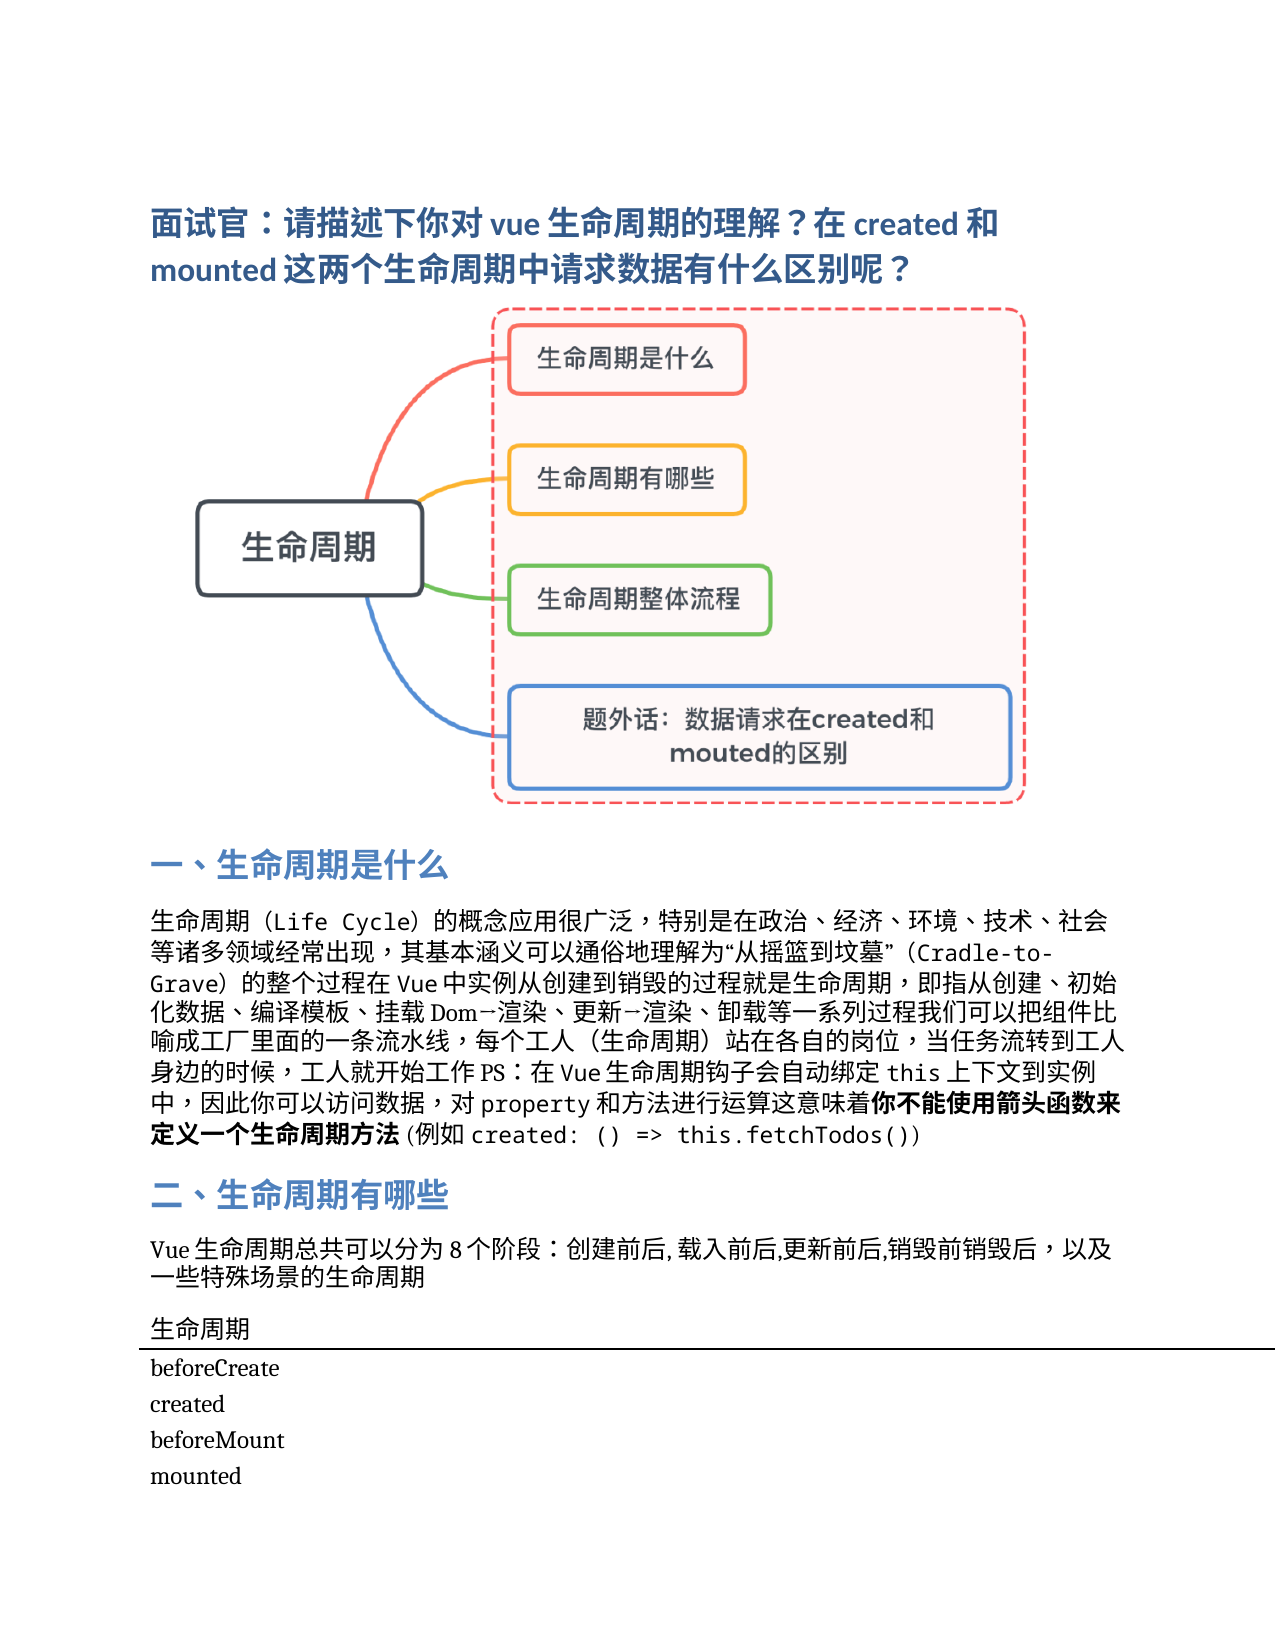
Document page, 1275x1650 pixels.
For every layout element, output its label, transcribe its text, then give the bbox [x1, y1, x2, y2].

picture [168, 290, 1044, 821]
subtitle 面试官：请描述下你对vue生命周期的理解？在created和mounted这两个生命周期中请求数据有什么区别呢？ [150, 200, 1125, 291]
table_cell mounted [139, 1459, 1275, 1495]
table_header 生命周期 [139, 1312, 1275, 1348]
subtitle 一、生命周期是什么 [150, 841, 1125, 887]
text Vue生命周期总共可以分为8个阶段：创建前后, 载入前后,更新前后,销毁前销毁后，以及一些特殊场景的生命周期 [150, 1236, 1125, 1293]
table_cell created [139, 1386, 1275, 1422]
text 生命周期（Life Cycle）的概念应用很广泛，特别是在政治、经济、环境、技术、社会等诸多领域经常出现，其基本涵义可以通俗地理解为“从摇篮到坟墓”（Cradle-to-Grave）的整个过程在Vue中实例从创建到销毁的过程就是生命周期，即指从创建、初始化数据、编译模板、挂载Dom→渲染、更新→渲染、卸载等一系列过程我们可以把组件比喻成工厂里面的一条流水线，每个工人（生命周期）站在各自的岗位，当任务流转到工人身边的时候，工人就开始工作PS：在Vue生命周期钩子会自动绑定 this 上下文到实例中，因此你可以访问数据，对 property 和方法进行运算这意味着你不能使用箭头函数来定义一个生命周期方法 (例如 created: () => this.fetchTodos()) [150, 906, 1125, 1151]
table_cell beforeCreate [139, 1350, 1275, 1386]
subtitle 二、生命周期有哪些 [150, 1171, 1125, 1217]
table_cell beforeMount [139, 1422, 1275, 1458]
